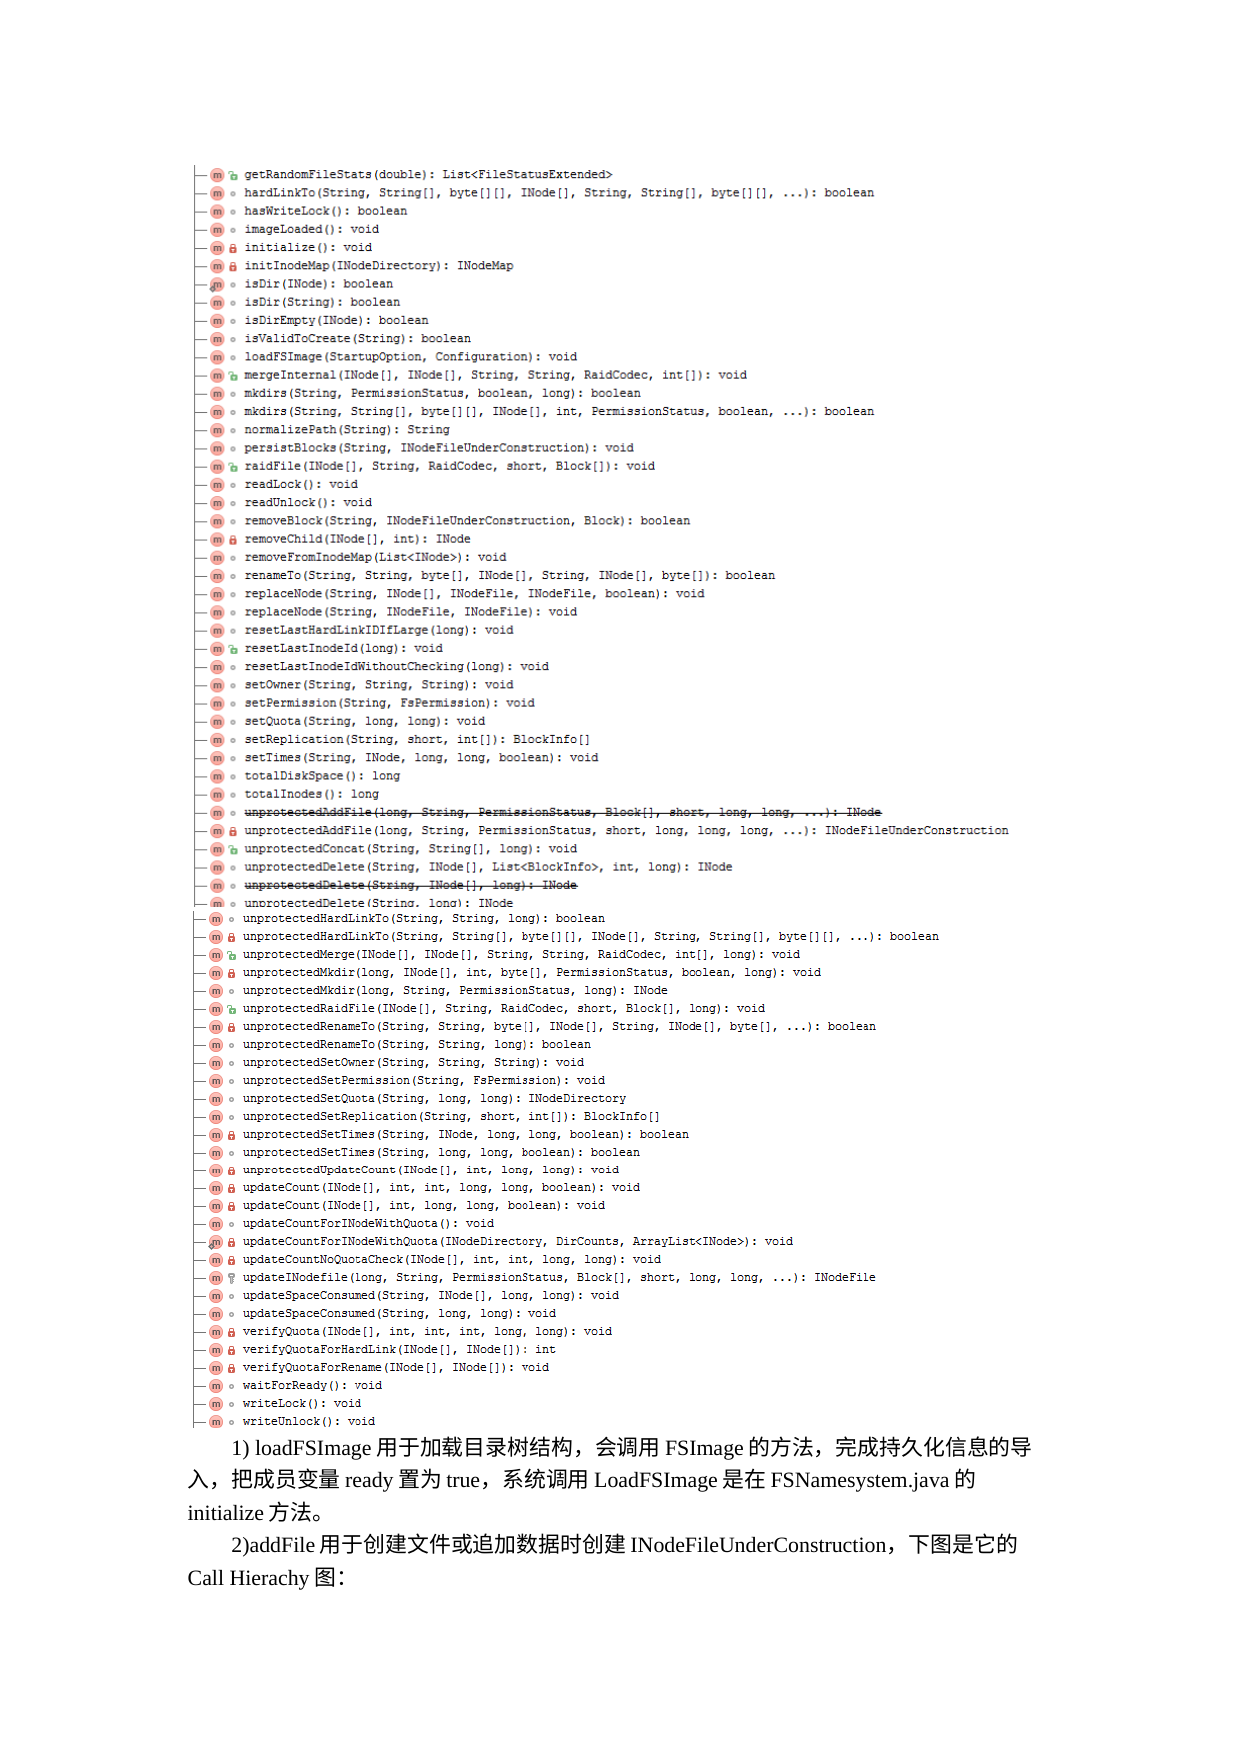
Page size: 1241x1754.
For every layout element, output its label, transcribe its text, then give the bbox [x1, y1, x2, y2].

picture [187, 165, 1038, 907]
picture [187, 911, 1034, 1428]
text 1) loadFSImage用于加载目录树结构，会调用FSImage的方法，完成持久化信息的导入，把成员变量ready置为true，系统调用LoadFSImage是在FSNamesystem.java的initialize方法。 [187, 1429, 1053, 1527]
text 2)addFile用于创建文件或追加数据时创建INodeFileUnderConstruction，下图是它的Call Hierachy图： [187, 1527, 1053, 1592]
